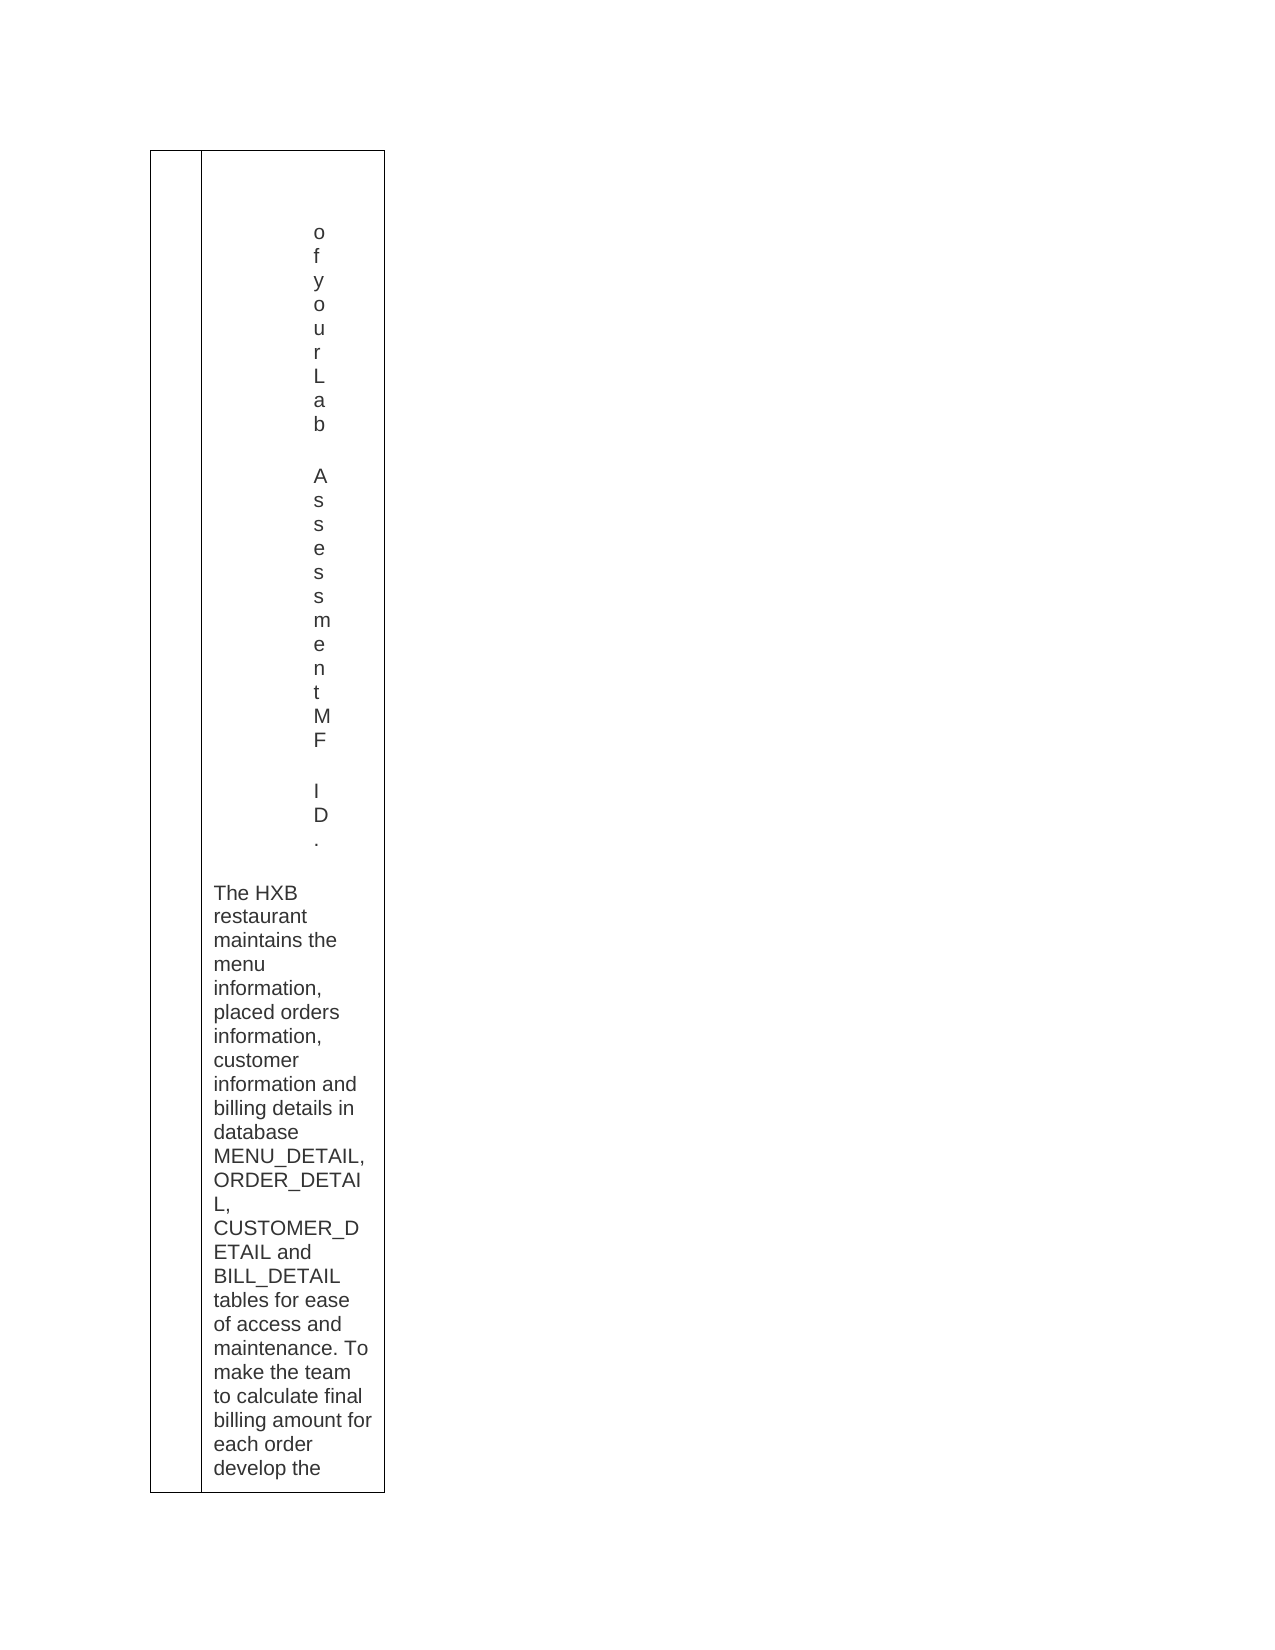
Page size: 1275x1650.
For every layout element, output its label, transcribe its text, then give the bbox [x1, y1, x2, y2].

table_cell 1 [151, 151, 201, 1492]
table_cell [202, 151, 384, 1492]
